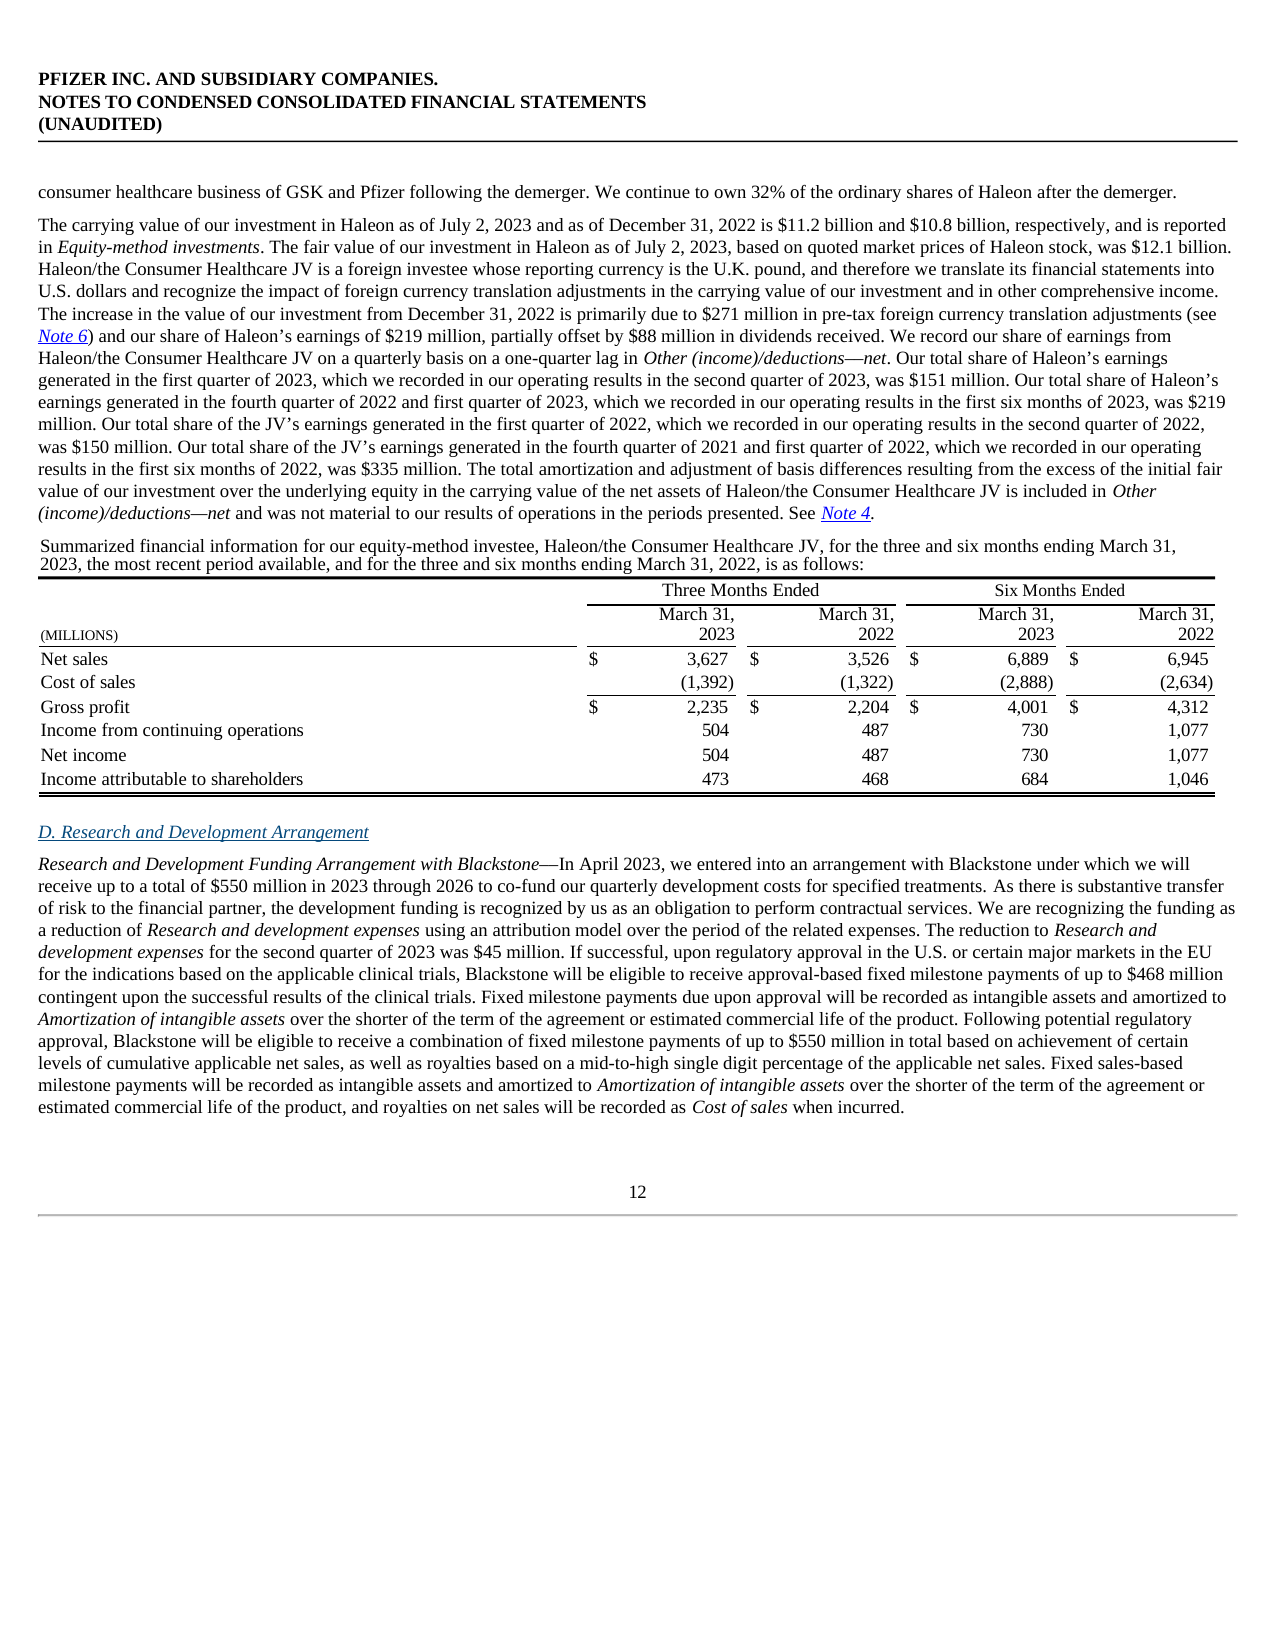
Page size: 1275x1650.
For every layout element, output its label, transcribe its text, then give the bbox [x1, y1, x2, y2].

text Three Months Ended Six Months Ended [662, 574, 1250, 601]
text consumer healthcare business of GSK and Pfizer following the demerger. We continue to own 32% of the ordinary shares of Haleon after the demerger. [38, 181, 1250, 203]
text 12 [25, 1181, 1250, 1203]
text Summarized financial information for our equity-method investee, Haleon/the Consumer Healthcare JV, for the three and six months ending March 31, 2023, the most recent period available, and for the three and six months ending March 31, 2022, is as follows: [40, 538, 1208, 574]
text U.S. dollars and recognize the impact of foreign currency translation adjustments in the carrying value of our investment and in other comprehensive income. The increase in the value of our investment from December 31, 2022 is primarily due to $271 million in pre-tax foreign currency translation adjustments (see Note 6) and our share of Haleon’s earnings of $219 million, partially offset by $88 million in dividends received. We record our share of earnings from Haleon/the Consumer Healthcare JV on a quarterly basis on a one-quarter lag in Other (income)/deductions––net. Our total share of Haleon’s earnings generated in the first quarter of 2023, which we recorded in our operating results in the second quarter of 2023, was $151 million. Our total share of Haleon’s earnings generated in the fourth quarter of 2022 and first quarter of 2023, which we recorded in our operating results in the first six months of 2023, was $219 million. Our total share of the JV’s earnings generated in the first quarter of 2022, which we recorded in our operating results in the second quarter of 2022, was $150 million. Our total share of the JV’s earnings generated in the fourth quarter of 2021 and first quarter of 2022, which we recorded in our operating results in the first six months of 2022, was $335 million. The total amortization and adjustment of basis differences resulting from the excess of the initial fair value of our investment over the underlying equity in the carrying value of the net assets of Haleon/the Consumer Healthcare JV is included in Other (income)/deductions—net and was not material to our results of operations in the periods presented. See Note 4. [38, 280, 1228, 524]
text The carrying value of our investment in Haleon as of July 2, 2023 and as of December 31, 2022 is $11.2 billion and $10.8 billion, respectively, and is reported in Equity-method investments. The fair value of our investment in Haleon as of July 2, 2023, based on quoted market prices of Haleon stock, was $12.1 billion. Haleon/the Consumer Healthcare JV is a foreign investee whose reporting currency is the U.K. pound, and therefore we translate its financial statements into [38, 213, 1236, 279]
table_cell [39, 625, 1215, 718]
list Research and Development Arrangement [38, 821, 1250, 843]
text Research and Development Funding Arrangement with Blackstone––In April 2023, we entered into an arrangement with Blackstone under which we will receive up to a total of $550 million in 2023 through 2026 to co-fund our quarterly development costs for specified treatments. As there is substantive transfer of risk to the financial partner, the development funding is recognized by us as an obligation to perform contractual services. We are recognizing the funding as a reduction of Research and development expenses using an attribution model over the period of the related expenses. The reduction to Research and development expenses for the second quarter of 2023 was $45 million. If successful, upon regulatory approval in the U.S. or certain major markets in the EU for the indications based on the applicable clinical trials, Blackstone will be eligible to receive approval-based fixed milestone payments of up to $468 million contingent upon the successful results of the clinical trials. Fixed milestone payments due upon approval will be recorded as intangible assets and amortized to Amortization of intangible assets over the shorter of the term of the agreement or estimated commercial life of the product. Following potential regulatory approval, Blackstone will be eligible to receive a combination of fixed milestone payments of up to $550 million in total based on achievement of certain levels of cumulative applicable net sales, as well as royalties based on a mid-to-high single digit percentage of the applicable net sales. Fixed sales-based milestone payments will be recorded as intangible assets and amortized to Amortization of intangible assets over the shorter of the term of the agreement or estimated commercial life of the product, and royalties on net sales will be recorded as Cost of sales when incurred. [38, 852, 1236, 1118]
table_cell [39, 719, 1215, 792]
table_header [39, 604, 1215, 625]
